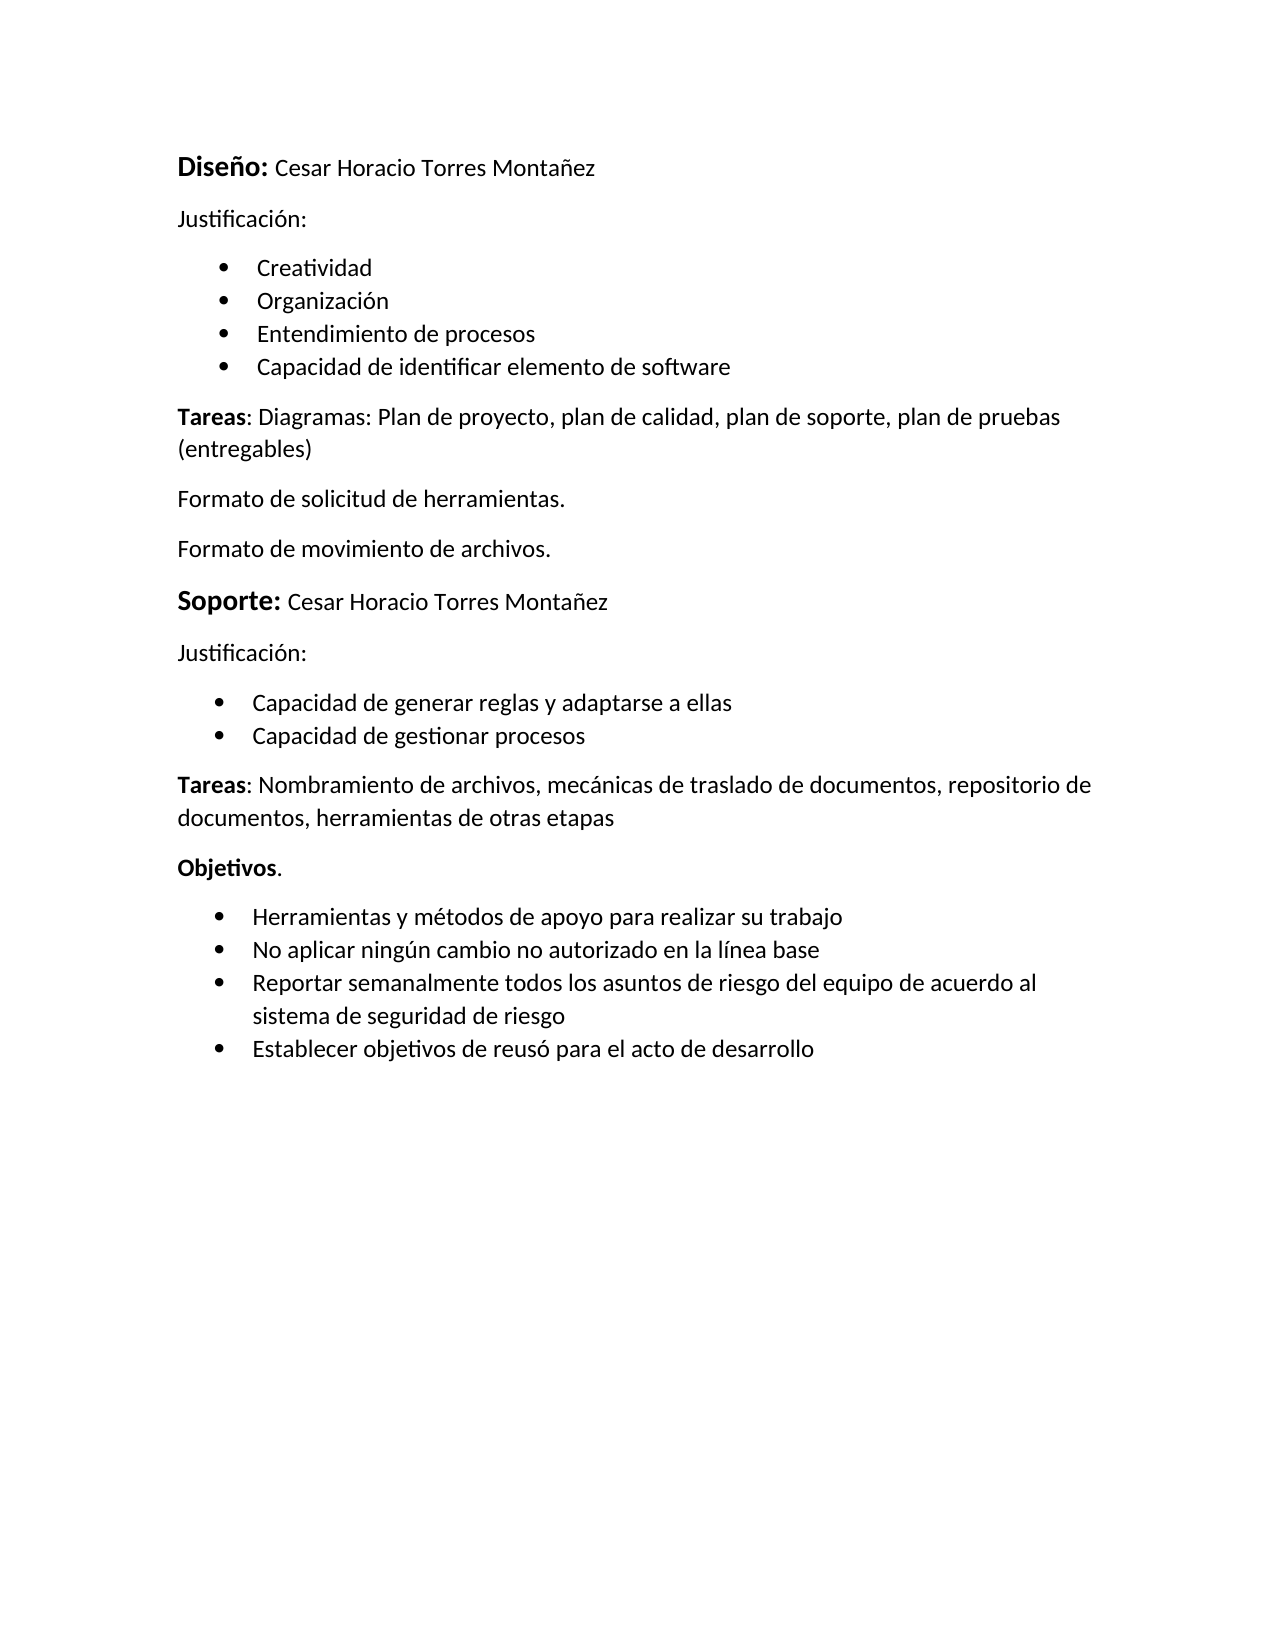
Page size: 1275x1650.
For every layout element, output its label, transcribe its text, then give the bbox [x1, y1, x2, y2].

list Capacidad de gestionar procesos [215, 720, 1098, 750]
list Capacidad de generar reglas y adaptarse a ellas [215, 687, 1098, 717]
list No aplicar ningún cambio no autorizado en la línea base [215, 934, 1098, 965]
text Tareas: Nombramiento de archivos, mecánicas de traslado de documentos, repositorio de documentos, herramientas de otras etapas [177, 769, 1098, 833]
list Entendimiento de procesos [219, 318, 1098, 349]
list Creatividad [219, 252, 1098, 283]
text Formato de movimiento de archivos. [177, 533, 1098, 563]
list Capacidad de identificar elemento de software [219, 351, 1098, 382]
list Establecer objetivos de reusó para el acto de desarrollo [215, 1033, 1098, 1064]
list Organización [219, 285, 1098, 316]
list Reportar semanalmente todos los asuntos de riesgo del equipo de acuerdo al sistema de seguridad de riesgo [215, 967, 1098, 1031]
list Herramientas y métodos de apoyo para realizar su trabajo [215, 902, 1098, 932]
text Tareas: Diagramas: Plan de proyecto, plan de calidad, plan de soporte, plan de pruebas (entregables) [177, 401, 1098, 464]
text Diseño: Cesar Horacio Torres Montañez [177, 148, 1098, 183]
text Objetivos. [177, 852, 1098, 882]
text Formato de solicitud de herramientas. [177, 483, 1098, 514]
text Soporte: Cesar Horacio Torres Montañez [177, 582, 1098, 618]
text Justificación: [177, 203, 1098, 233]
text Justificación: [177, 637, 1098, 668]
